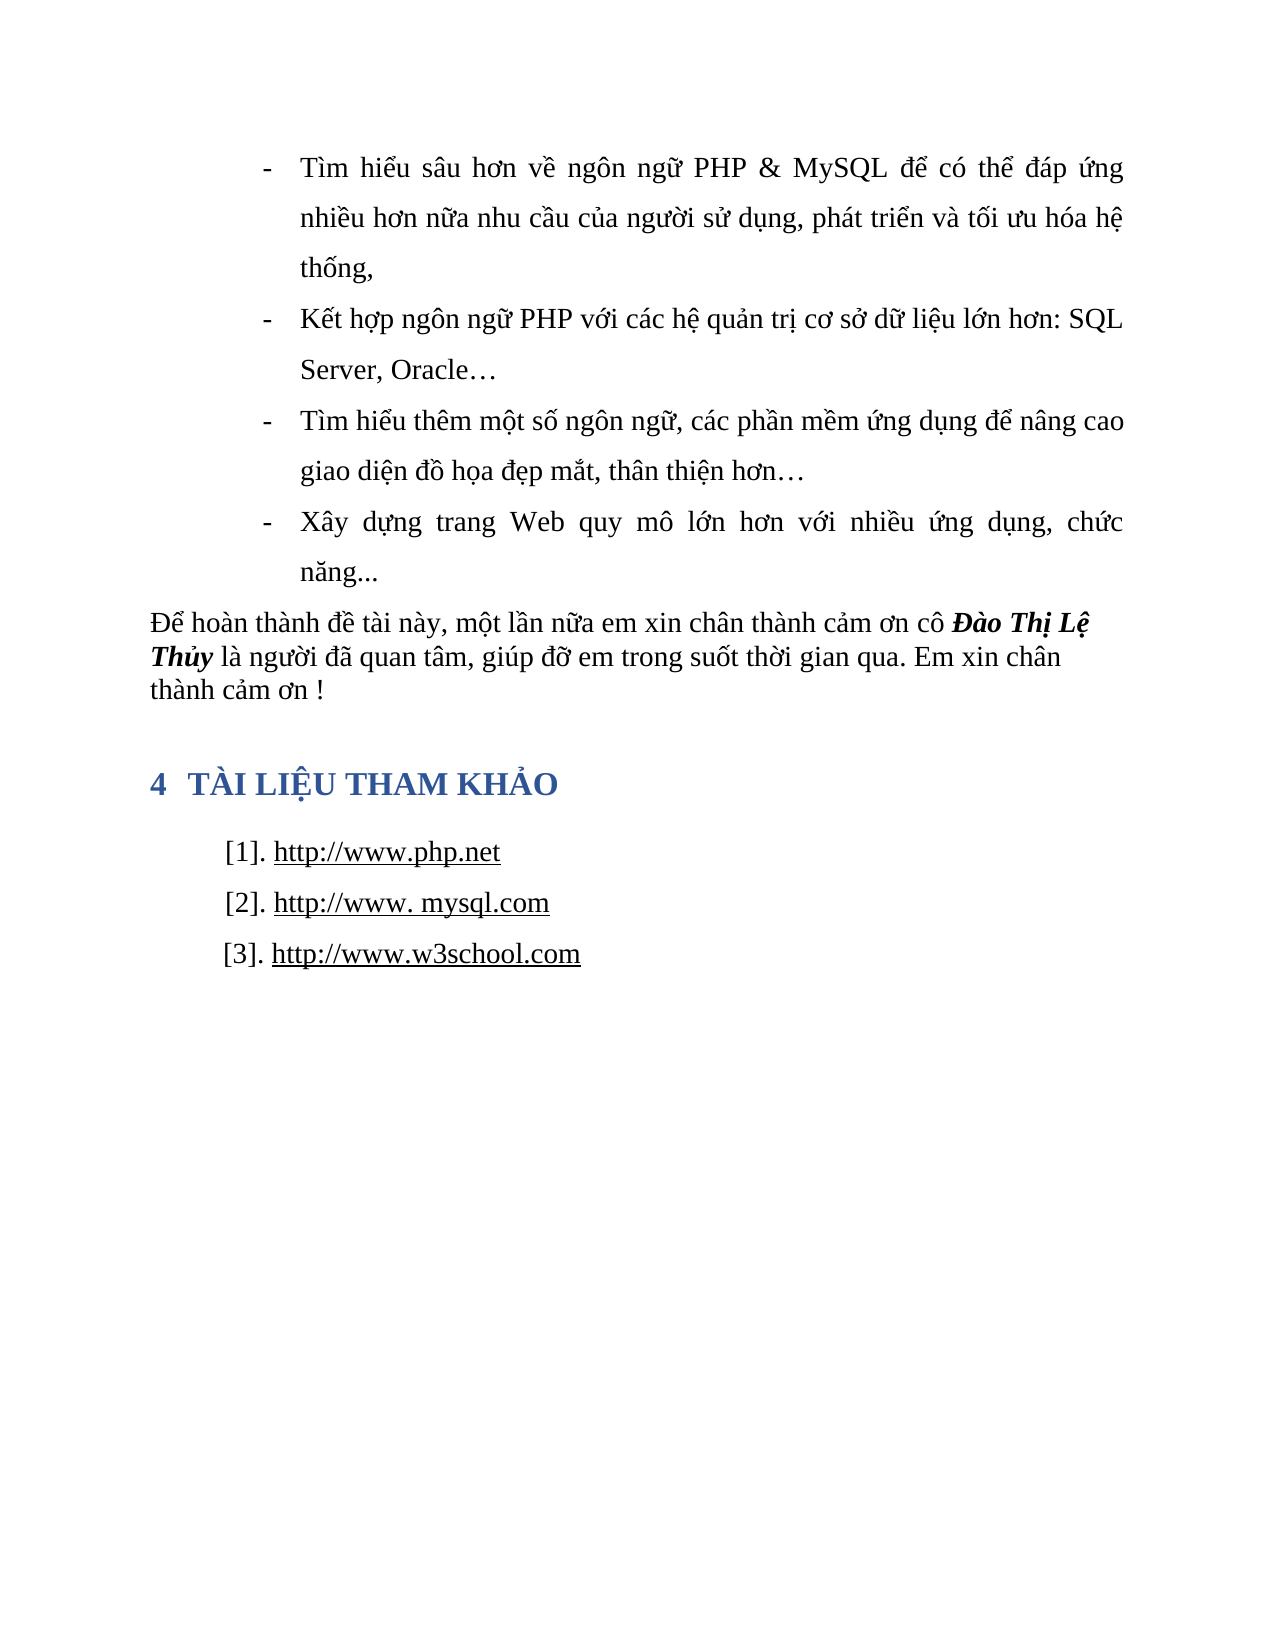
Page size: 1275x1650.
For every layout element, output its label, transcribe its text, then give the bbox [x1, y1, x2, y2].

list Tìm hiểu sâu hơn về ngôn ngữ PHP & MySQL để có thể đáp ứng nhiều hơn nữa nhu cầu của người sử dụng, phát triển và tối ưu hóa hệ thống, [262, 150, 1125, 284]
list Tìm hiểu thêm một số ngôn ngữ, các phần mềm ứng dụng để nâng cao giao diện đồ họa đẹp mắt, thân thiện hơn… [262, 403, 1125, 487]
list Xây dựng trang Web quy mô lớn hơn với nhiều ứng dụng, chức năng... [262, 504, 1125, 588]
subtitle TÀI LIỆU THAM KHẢO [150, 764, 1125, 803]
text [3]. http://www.w3school.com [150, 936, 1125, 970]
text Để hoàn thành đề tài này, một lần nữa em xin chân thành cảm ơn cô Đào Thị Lệ Thủy là người đã quan tâm, giúp đỡ em trong suốt thời gian qua. Em xin chân thành cảm ơn ! [150, 605, 1125, 706]
text [2]. http://www. mysql.com [225, 886, 1125, 919]
text [1]. http://www.php.net [225, 834, 1125, 868]
list Kết hợp ngôn ngữ PHP với các hệ quản trị cơ sở dữ liệu lớn hơn: SQL Server, Oracle… [262, 302, 1125, 385]
